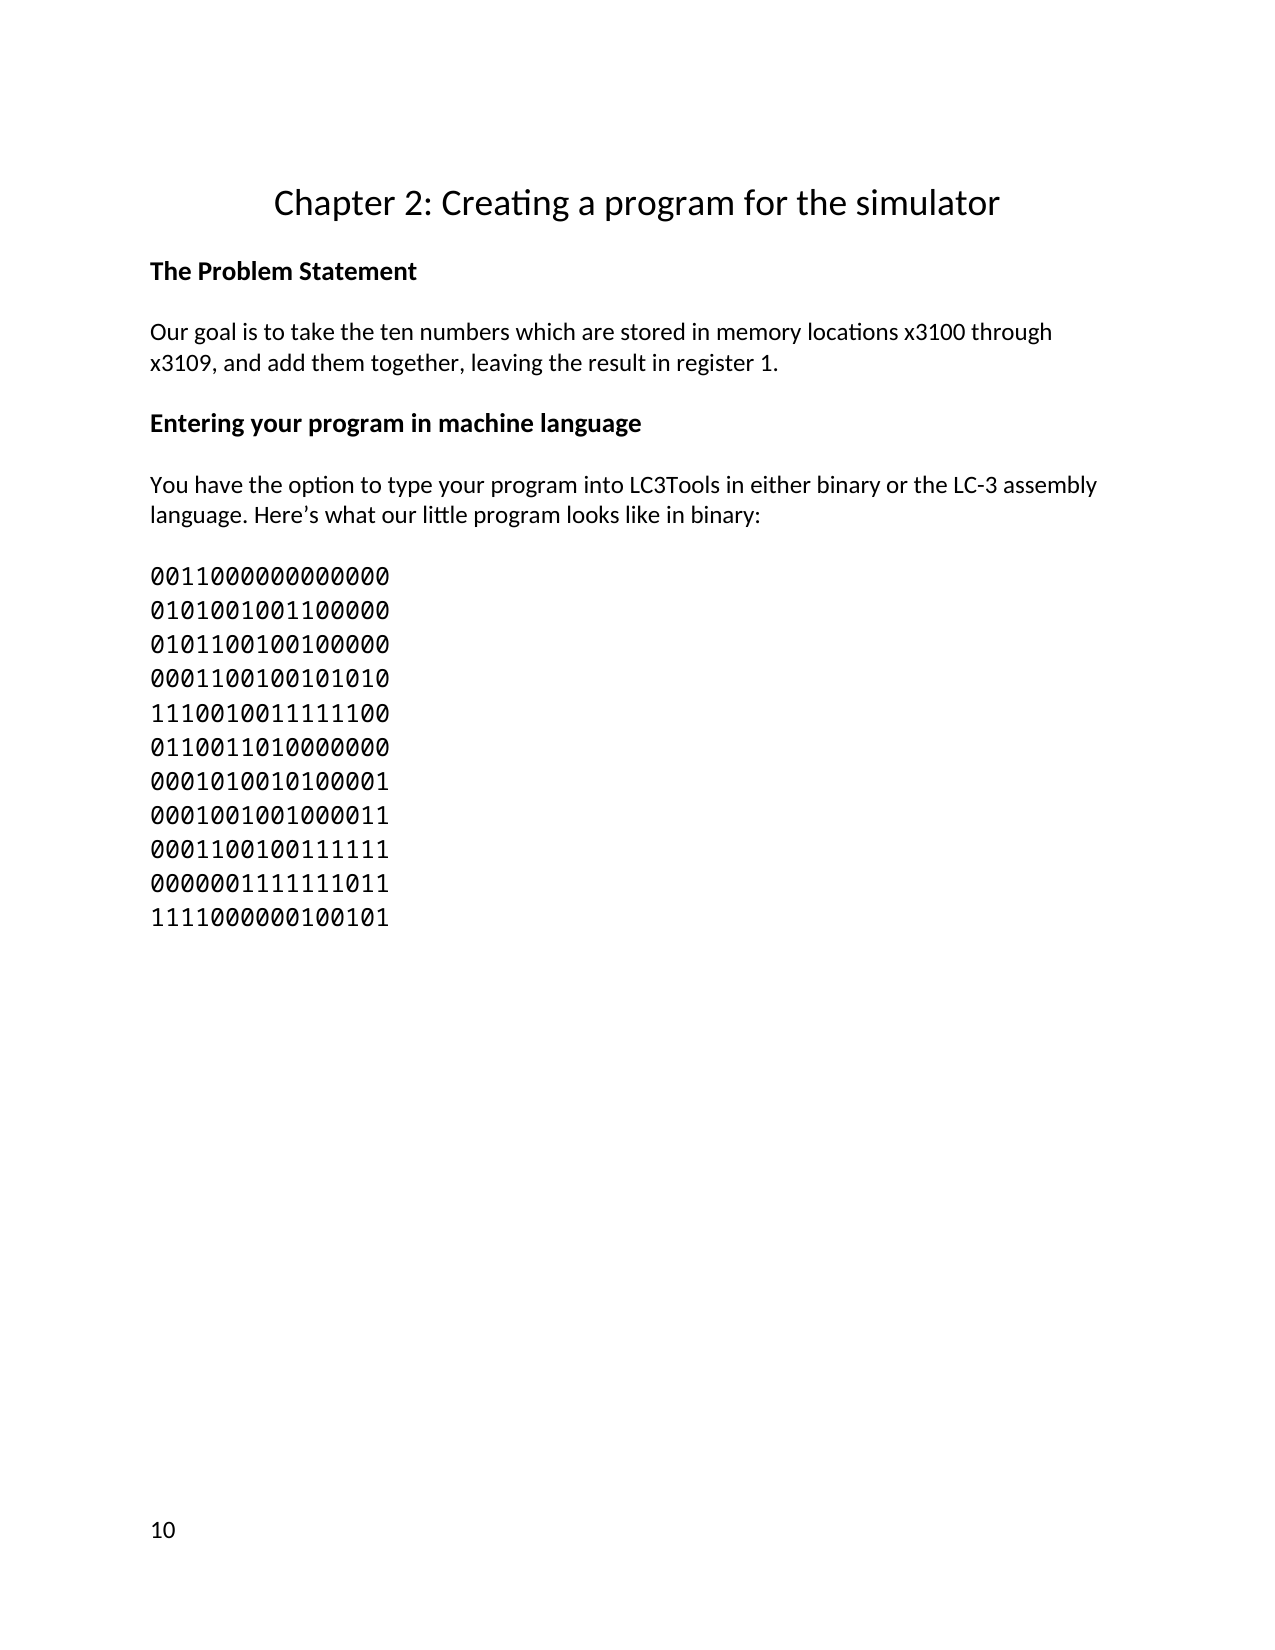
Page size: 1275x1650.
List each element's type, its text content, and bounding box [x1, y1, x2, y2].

text 0110011010000000 [150, 729, 1125, 763]
text Our goal is to take the ten numbers which are stored in memory locations x3100 through x3109, and add them together, leaving the result in register 1. [150, 316, 1125, 377]
text 0000001111111011 [150, 866, 1125, 899]
text 0001100100111111 [150, 831, 1125, 866]
text 0001010010100001 [150, 763, 1125, 797]
text 1111000000100101 [150, 899, 1125, 934]
text The Problem Statement [150, 254, 1125, 287]
text 0001100100101010 [150, 661, 1125, 695]
text Entering your program in machine language [150, 407, 1125, 439]
text 1110010011111100 [150, 695, 1125, 729]
text 0001001001000011 [150, 797, 1125, 831]
text 0101100100100000 [150, 627, 1125, 661]
text You have the option to type your program into LC3Tools in either binary or the LC-3 assembly language. Here’s what our little program looks like in binary: [150, 469, 1125, 530]
text 0101001001100000 [150, 593, 1125, 627]
text Chapter 2: Creating a program for the simulator [150, 179, 1125, 225]
text 0011000000000000 [150, 559, 1125, 593]
